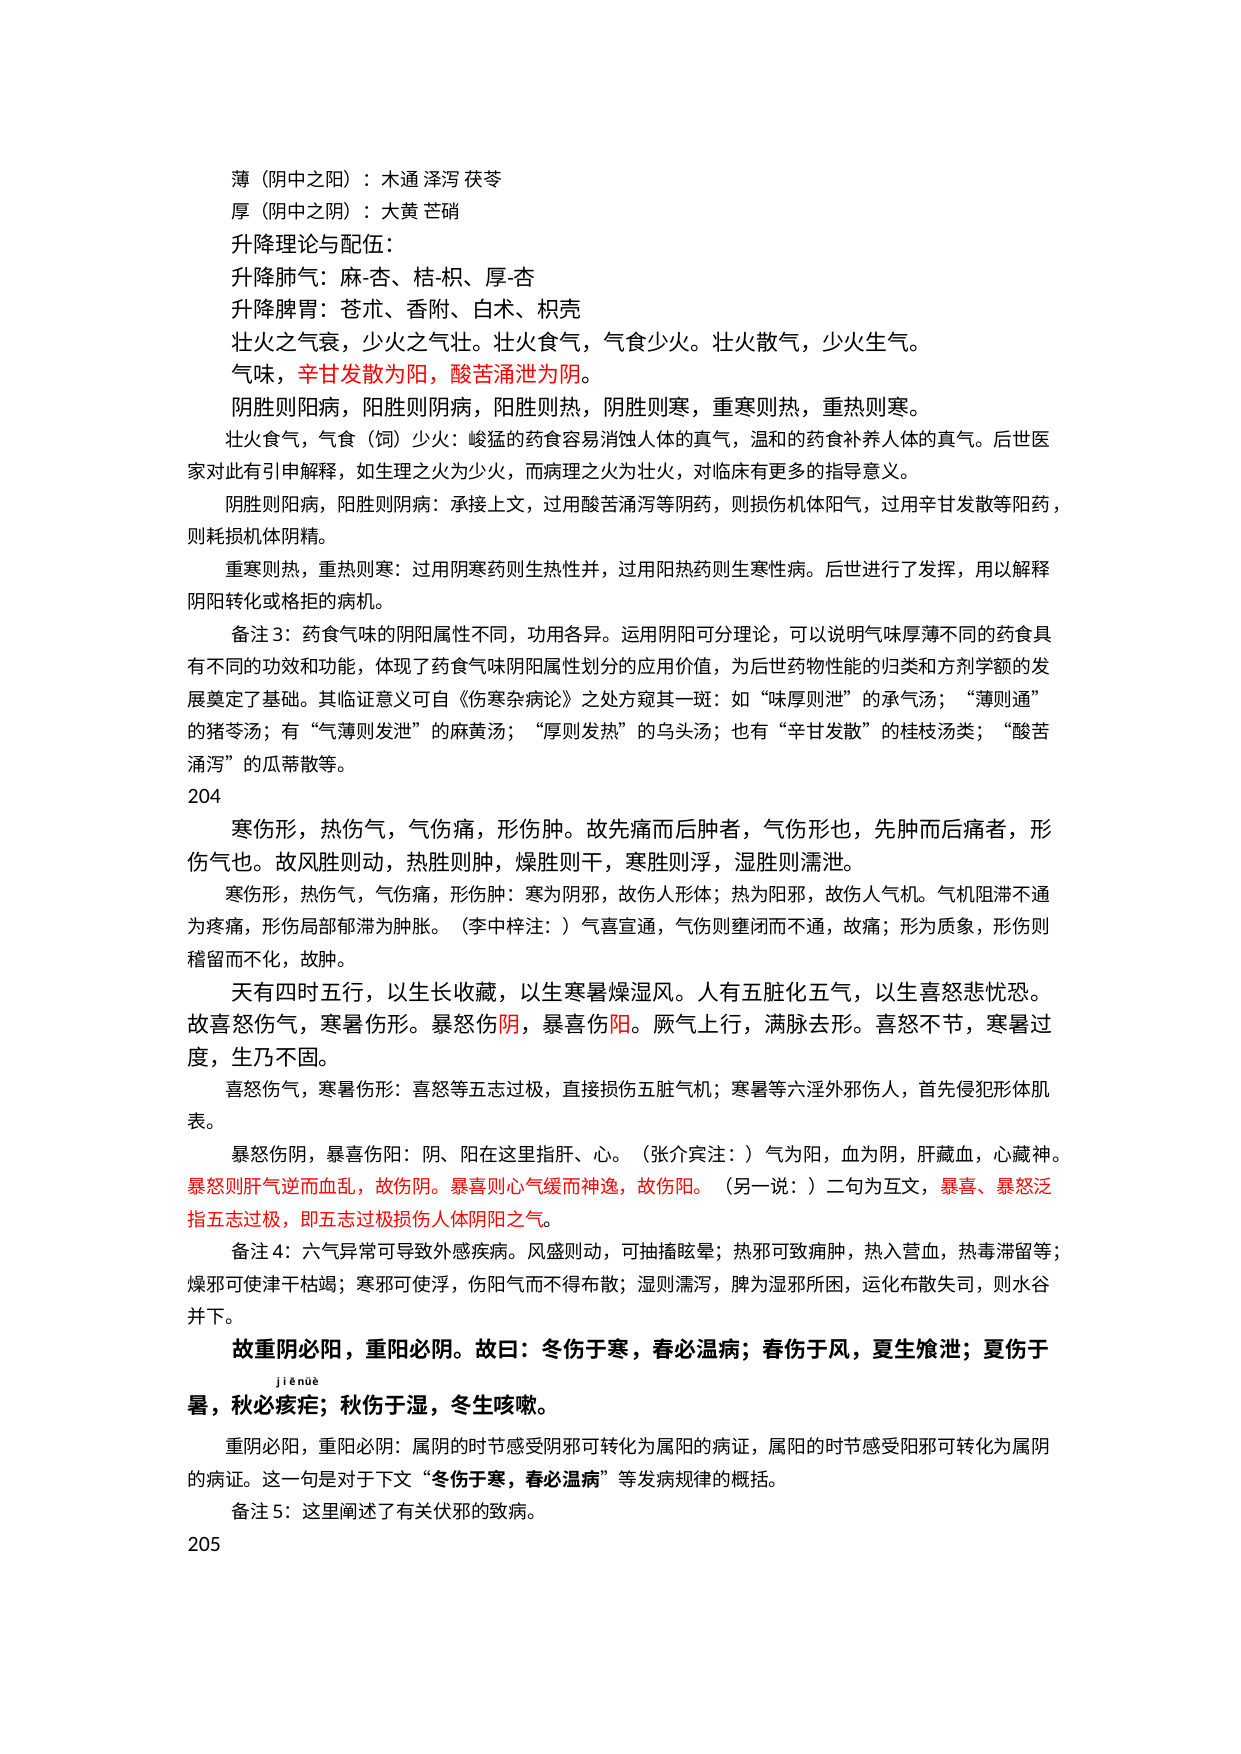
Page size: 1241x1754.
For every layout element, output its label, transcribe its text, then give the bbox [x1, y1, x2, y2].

text 寒伤形，热伤气，气伤痛，形伤肿。故先痛而后肿者，气伤形也，先肿而后痛者，形伤气也。故风胜则动，热胜则肿，燥胜则干，寒胜则浮，湿胜则濡泄。 [187, 812, 1053, 877]
text 204 [187, 779, 1053, 812]
text 暴怒伤阴，暴喜伤阳：阴、阳在这里指肝、心。（张介宾注：）气为阳，血为阴，肝藏血，心藏神。暴怒则肝气逆而血乱，故伤阴。暴喜则心气缓而神逸，故伤阳。（另一说：）二句为互文，暴喜、暴怒泛指五志过极，即五志过极损伤人体阴阳之气。 [187, 1137, 1053, 1234]
text 阴胜则阳病，阳胜则阴病，阳胜则热，阴胜则寒，重寒则热，重热则寒。 [187, 389, 1053, 422]
text 备注4：六气异常可导致外感疾病。风盛则动，可抽搐眩晕；热邪可致痈肿，热入营血，热毒滞留等；燥邪可使津干枯竭；寒邪可使浮，伤阳气而不得布散；湿则濡泻，脾为湿邪所困，运化布散失司，则水谷并下。 [187, 1234, 1053, 1332]
text 壮火食气，气食（饲）少火：峻猛的药食容易消蚀人体的真气，温和的药食补养人体的真气。后世医家对此有引申解释，如生理之火为少火，而病理之火为壮火，对临床有更多的指导意义。 [187, 422, 1053, 487]
text 气味，辛甘发散为阳，酸苦涌泄为阴。 [187, 357, 1053, 389]
text 壮火之气衰，少火之气壮。壮火食气，气食少火。壮火散气，少火生气。 [187, 324, 1053, 357]
text 故重阴必阳，重阳必阴。故曰：冬伤于寒，春必温病；春伤于风，夏生飧泄；夏伤于暑，秋必；秋伤于湿，冬生咳嗽。 [187, 1332, 1053, 1429]
text 升降理论与配伍： [187, 227, 1053, 259]
text 升降肺气：麻-杏、桔-枳、厚-杏 [187, 259, 1053, 292]
text 205 [187, 1527, 1053, 1559]
text 喜怒伤气，寒暑伤形：喜怒等五志过极，直接损伤五脏气机；寒暑等六淫外邪伤人，首先侵犯形体肌表。 [187, 1072, 1053, 1137]
text 薄（阴中之阳）：木通 泽泻 茯苓 [187, 162, 1053, 194]
text 重阴必阳，重阳必阴：属阴的时节感受阴邪可转化为属阳的病证，属阳的时节感受阳邪可转化为属阴的病证。这一句是对于下文“冬伤于寒，春必温病”等发病规律的概括。 [187, 1429, 1053, 1494]
text 寒伤形，热伤气，气伤痛，形伤肿：寒为阴邪，故伤人形体；热为阳邪，故伤人气机。气机阻滞不通为疼痛，形伤局部郁滞为肿胀。（李中梓注：）气喜宣通，气伤则壅闭而不通，故痛；形为质象，形伤则稽留而不化，故肿。 [187, 877, 1053, 974]
text 重寒则热，重热则寒：过用阴寒药则生热性并，过用阳热药则生寒性病。后世进行了发挥，用以解释阴阳转化或格拒的病机。 [187, 552, 1053, 617]
text 天有四时五行，以生长收藏，以生寒暑燥湿风。人有五脏化五气，以生喜怒悲忧恐。故喜怒伤气，寒暑伤形。暴怒伤阴，暴喜伤阳。厥气上行，满脉去形。喜怒不节，寒暑过度，生乃不固。 [187, 974, 1053, 1072]
text 备注5：这里阐述了有关伏邪的致病。 [187, 1494, 1053, 1527]
text 阴胜则阳病，阳胜则阴病：承接上文，过用酸苦涌泻等阴药，则损伤机体阳气，过用辛甘发散等阳药，则耗损机体阴精。 [187, 487, 1053, 552]
text 厚（阴中之阴）：大黄 芒硝 [187, 194, 1053, 227]
text 备注3：药食气味的阴阳属性不同，功用各异。运用阴阳可分理论，可以说明气味厚薄不同的药食具有不同的功效和功能，体现了药食气味阴阳属性划分的应用价值，为后世药物性能的归类和方剂学额的发展奠定了基础。其临证意义可自《伤寒杂病论》之处方窥其一斑：如“味厚则泄”的承气汤；“薄则通”的猪苓汤；有“气薄则发泄”的麻黄汤；“厚则发热”的乌头汤；也有“辛甘发散”的桂枝汤类；“酸苦涌泻”的瓜蒂散等。 [187, 617, 1053, 779]
text 升降脾胃：苍朮、香附、白术、枳壳 [187, 292, 1053, 324]
